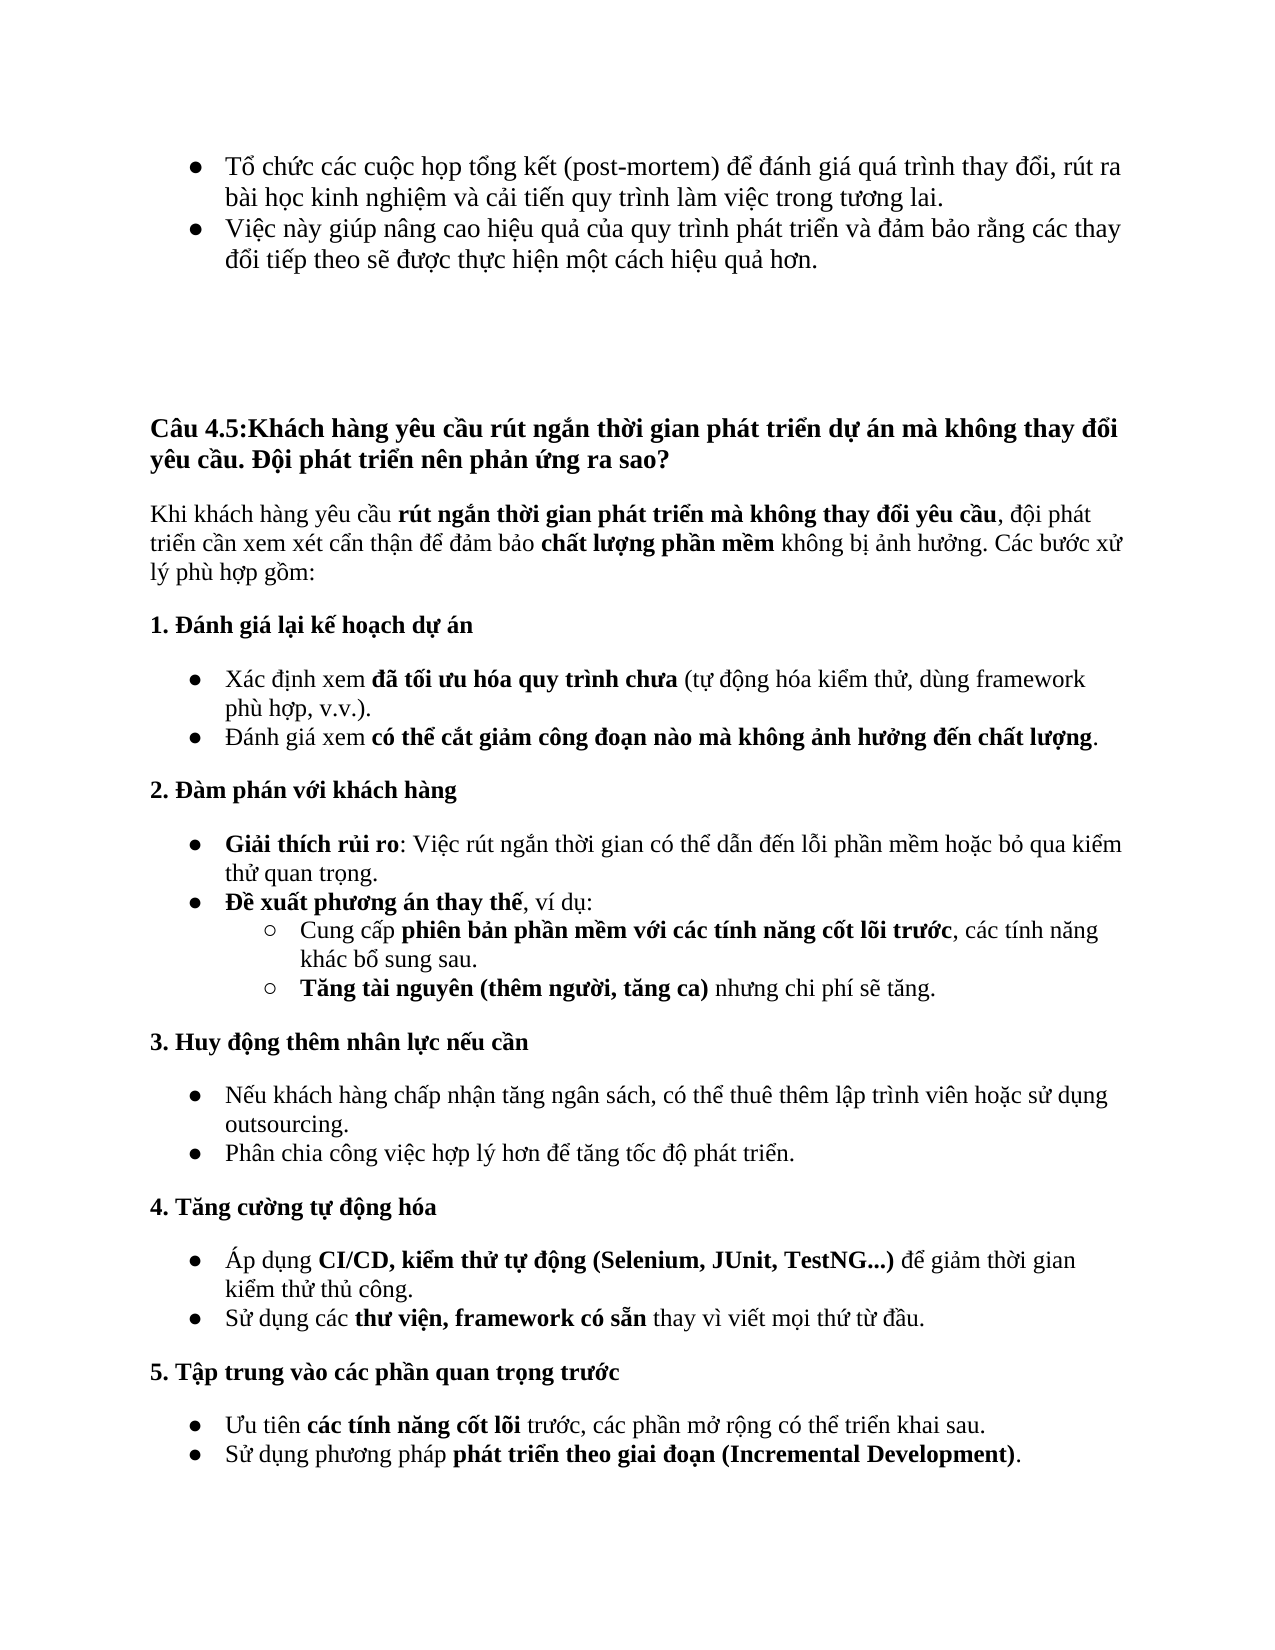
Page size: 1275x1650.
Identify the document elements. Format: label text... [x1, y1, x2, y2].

list Sử dụng các thư viện, framework có sẵn thay vì viết mọi thứ từ đầu. [187, 1303, 1125, 1332]
list Giải thích rủi ro: Việc rút ngắn thời gian có thể dẫn đến lỗi phần mềm hoặc bỏ qua kiểm thử quan trọng. [187, 829, 1125, 887]
list Xác định xem đã tối ưu hóa quy trình chưa (tự động hóa kiểm thử, dùng framework phù hợp, v.v.). [187, 664, 1125, 722]
list Tăng tài nguyên (thêm người, tăng ca) nhưng chi phí sẽ tăng. [262, 973, 1125, 1002]
list Việc này giúp nâng cao hiệu quả của quy trình phát triển và đảm bảo rằng các thay đổi tiếp theo sẽ được thực hiện một cách hiệu quả hơn. [187, 212, 1125, 274]
list Tổ chức các cuộc họp tổng kết (post-mortem) để đánh giá quá trình thay đổi, rút ra bài học kinh nghiệm và cải tiến quy trình làm việc trong tương lai. [187, 150, 1125, 212]
list Áp dụng CI/CD, kiểm thử tự động (Selenium, JUnit, TestNG...) để giảm thời gian kiểm thử thủ công. [187, 1245, 1125, 1303]
list Nếu khách hàng chấp nhận tăng ngân sách, có thể thuê thêm lập trình viên hoặc sử dụng outsourcing. [187, 1080, 1125, 1138]
list Ưu tiên các tính năng cốt lõi trước, các phần mở rộng có thể triển khai sau. [187, 1410, 1125, 1439]
subtitle Câu 4.5:Khách hàng yêu cầu rút ngắn thời gian phát triển dự án mà không thay đổi yêu cầu. Đội phát triển nên phản ứng ra sao? [150, 412, 1125, 474]
list Đánh giá xem có thể cắt giảm công đoạn nào mà không ảnh hưởng đến chất lượng. [187, 722, 1125, 750]
list Sử dụng phương pháp phát triển theo giai đoạn (Incremental Development). [187, 1439, 1125, 1468]
text Khi khách hàng yêu cầu rút ngắn thời gian phát triển mà không thay đổi yêu cầu, đội phát triển cần xem xét cẩn thận để đảm bảo chất lượng phần mềm không bị ảnh hưởng. Các bước xử lý phù hợp gồm: [150, 499, 1125, 585]
list Cung cấp phiên bản phần mềm với các tính năng cốt lõi trước, các tính năng khác bổ sung sau. [262, 915, 1125, 973]
list Phân chia công việc hợp lý hơn để tăng tốc độ phát triển. [187, 1138, 1125, 1167]
list Đề xuất phương án thay thế, ví dụ: [187, 887, 1125, 915]
